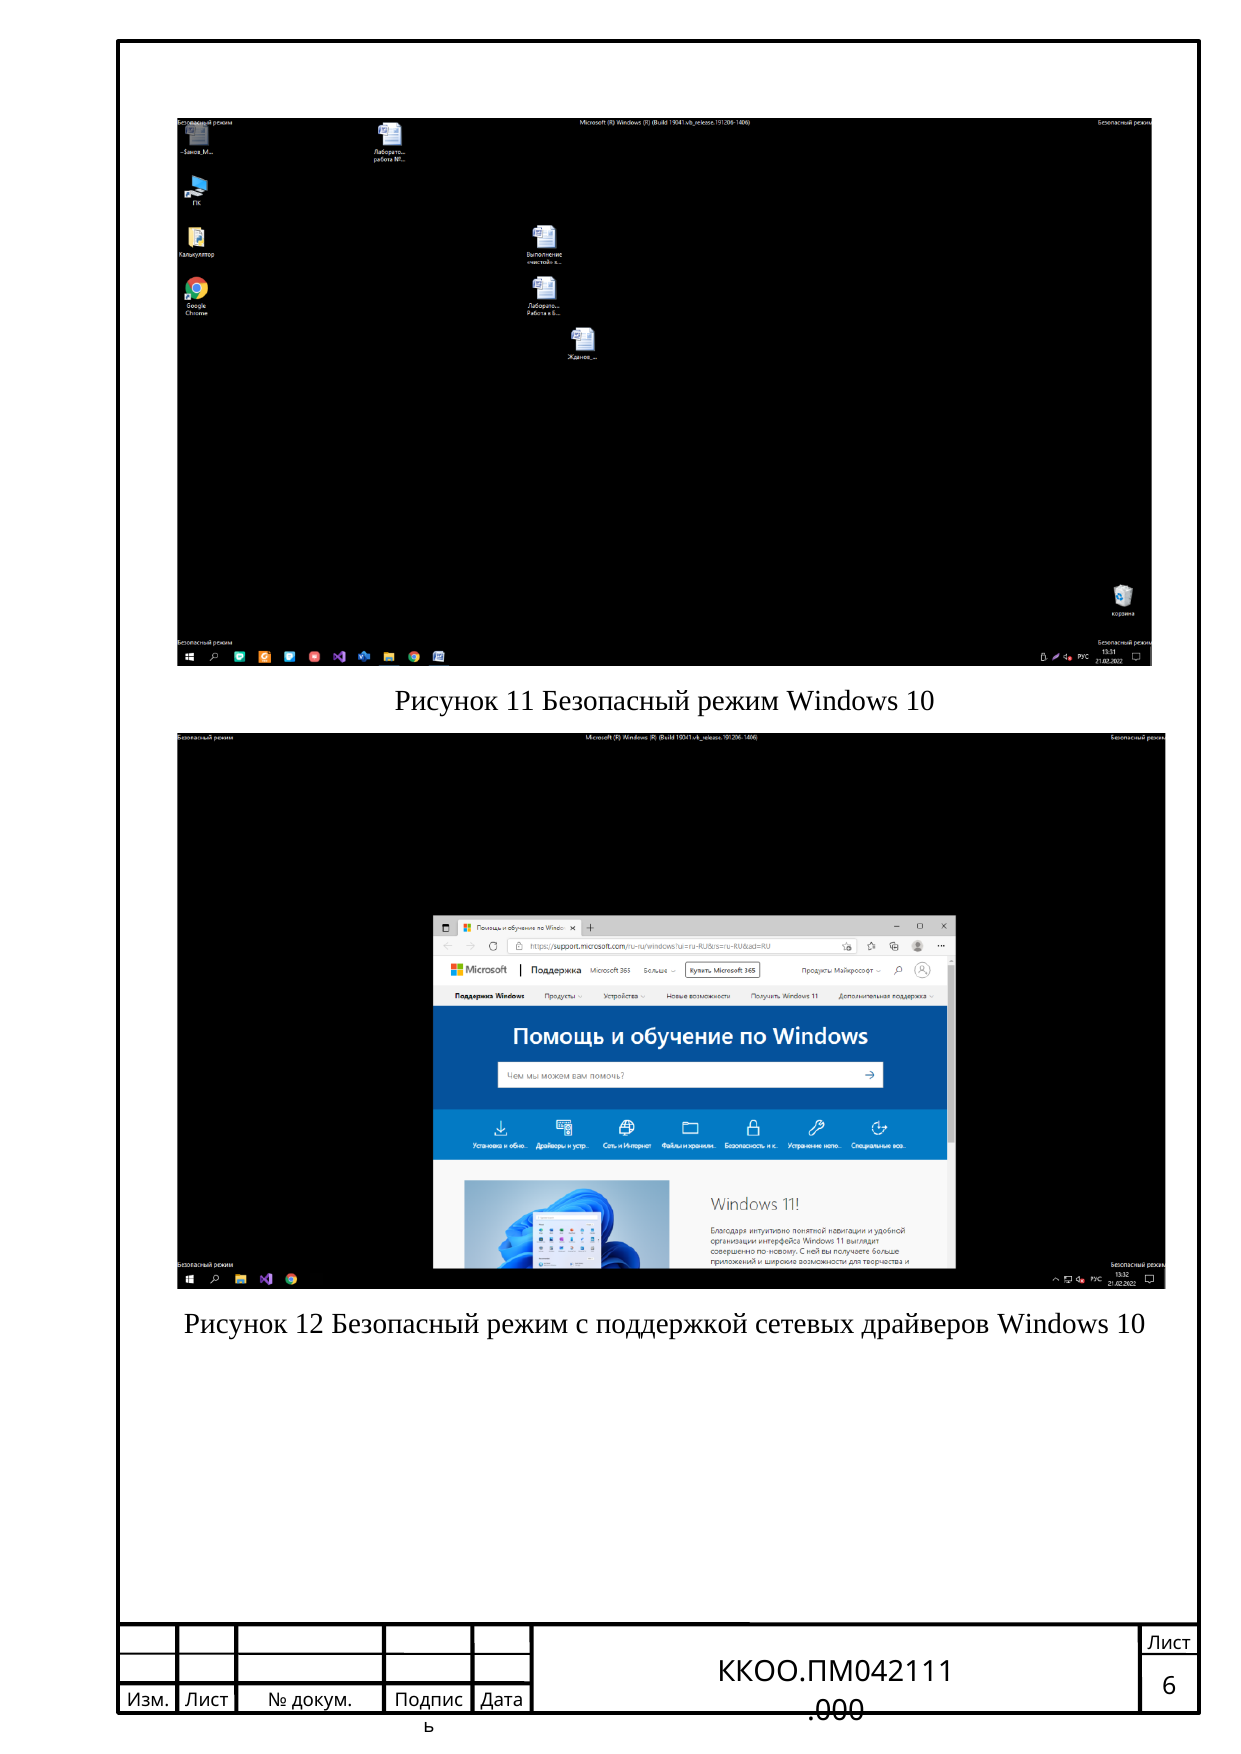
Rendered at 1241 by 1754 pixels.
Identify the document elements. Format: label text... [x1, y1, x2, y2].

picture [177, 118, 1152, 666]
text Рисунок 11 Безопасный режим Windows 10 [177, 683, 1152, 716]
text Рисунок 12 Безопасный режим с поддержкой сетевых драйверов Windows 10 [177, 1306, 1152, 1339]
picture [177, 733, 1166, 1289]
